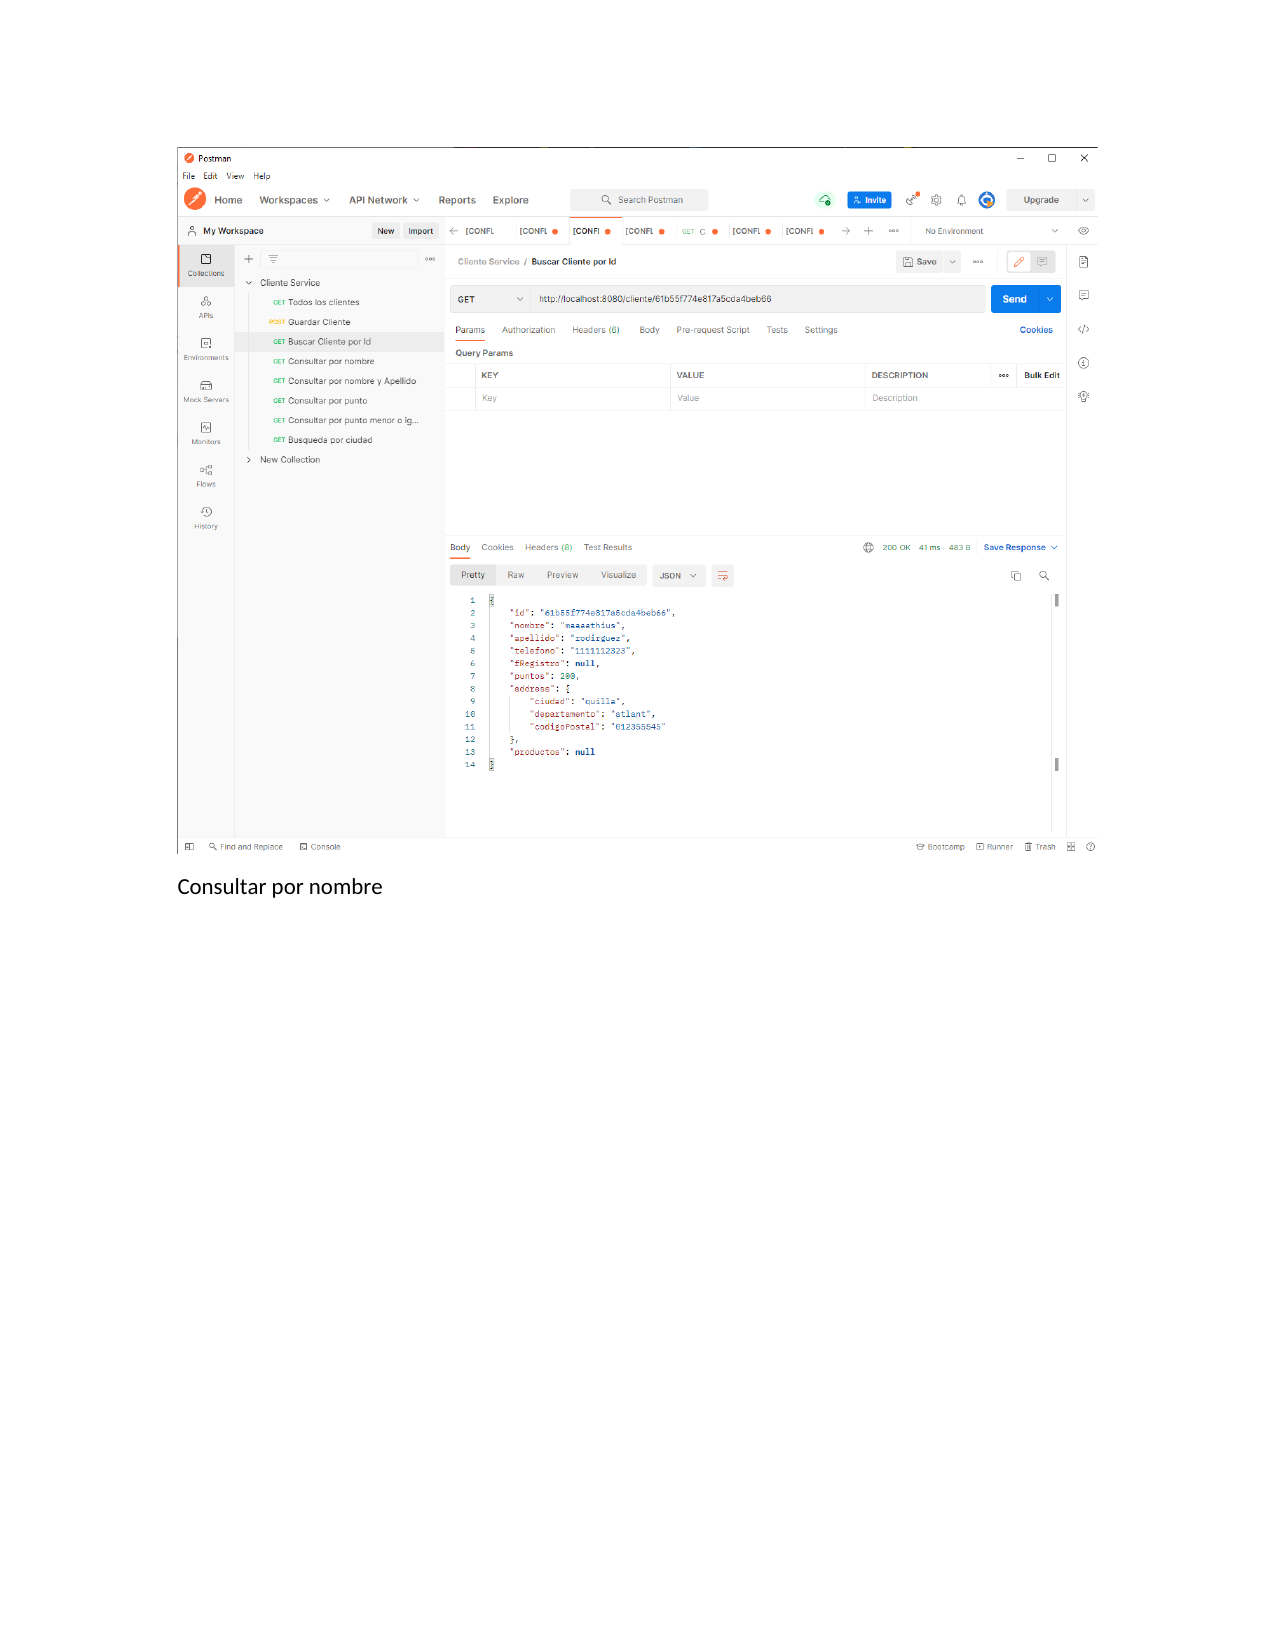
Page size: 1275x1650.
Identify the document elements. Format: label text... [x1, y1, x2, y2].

text Consultar por nombre [177, 872, 1098, 900]
picture [177, 147, 1098, 854]
